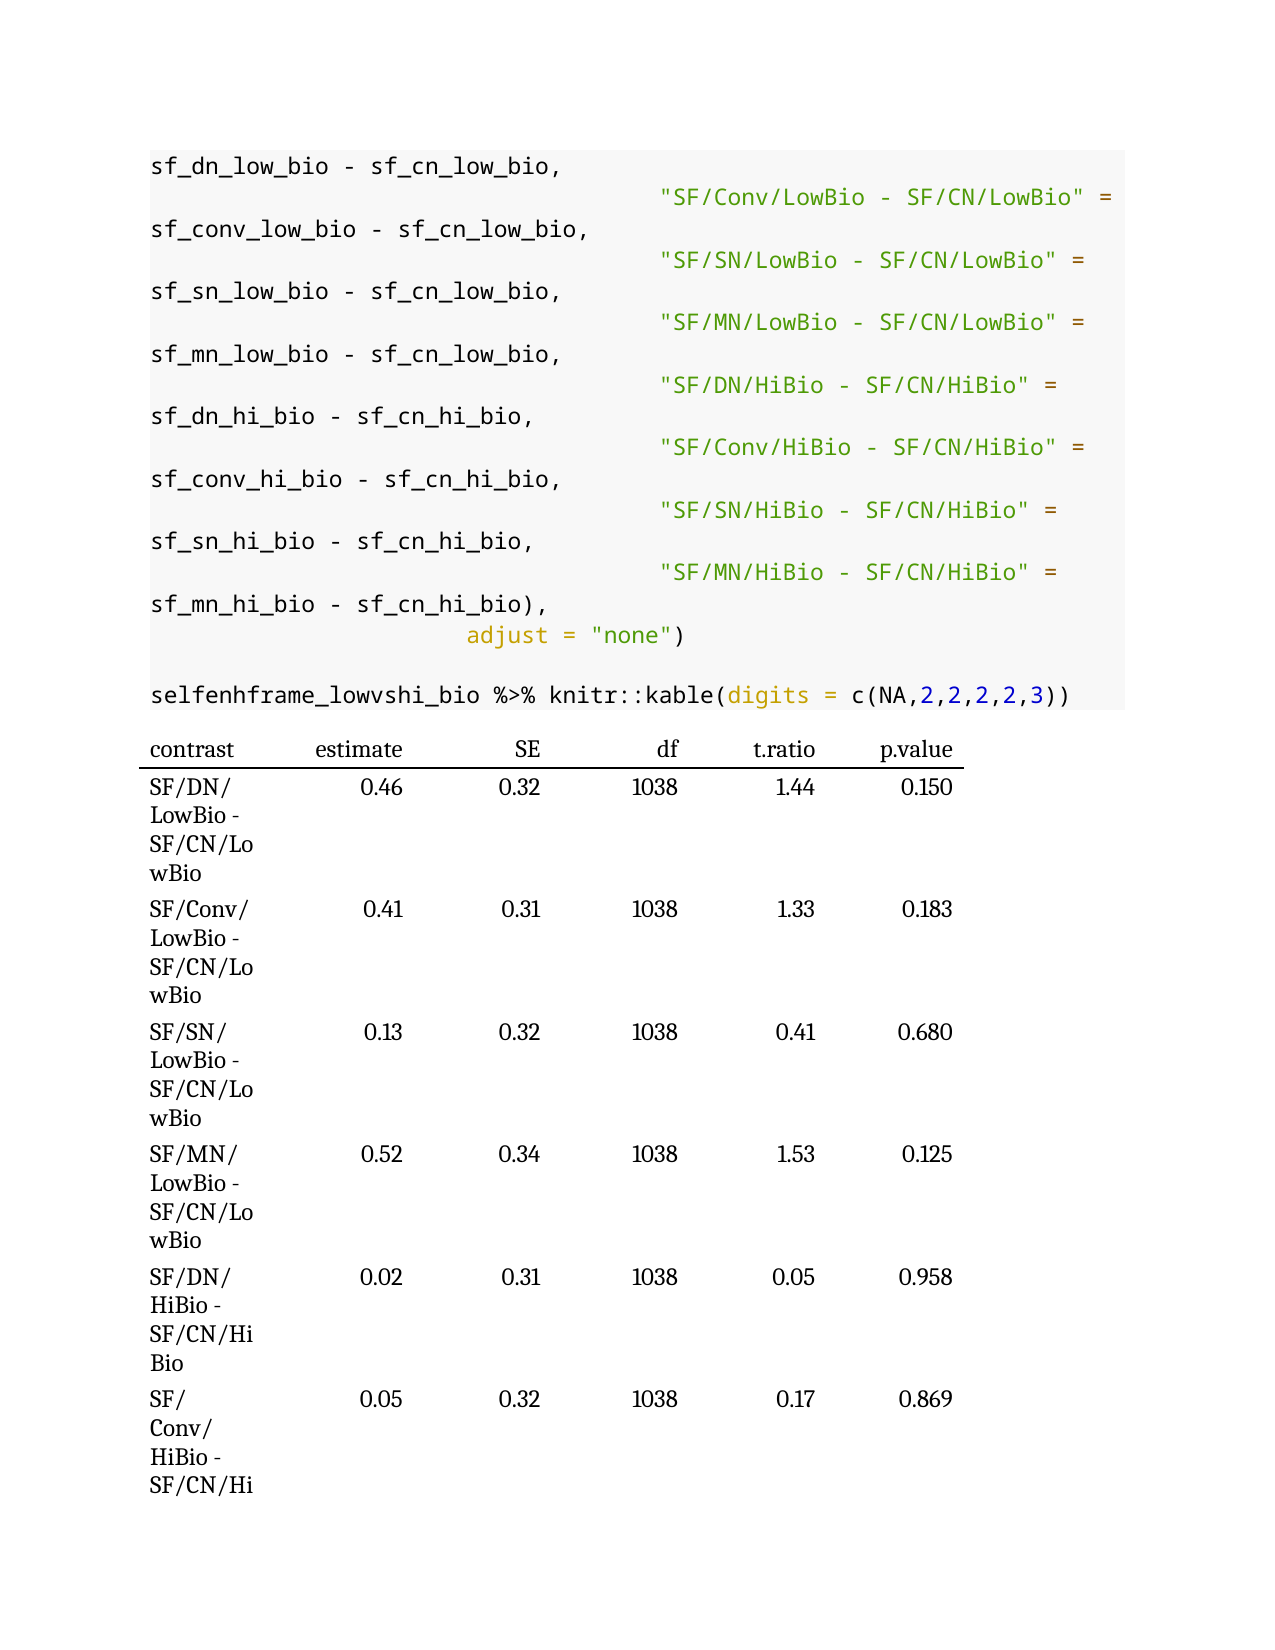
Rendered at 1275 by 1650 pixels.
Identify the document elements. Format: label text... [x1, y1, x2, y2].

table_cell 0.31 [414, 891, 551, 1014]
table_cell 1038 [551, 1381, 689, 1500]
table_cell 0.183 [826, 891, 964, 1014]
table_cell 0.05 [689, 1259, 826, 1381]
table_cell SF/DN/HiBio - SF/CN/HiBio [139, 1259, 276, 1381]
table_cell 1038 [551, 1136, 689, 1259]
table_cell 1038 [551, 891, 689, 1014]
table_cell SF/SN/LowBio - SF/CN/LowBio [139, 1014, 276, 1136]
table_cell SF/MN/LowBio - SF/CN/LowBio [139, 1136, 276, 1259]
table_cell 0.05 [276, 1381, 414, 1500]
table_cell 0.17 [689, 1381, 826, 1500]
table_header t.ratio [689, 731, 826, 767]
table_cell SF/Conv/HiBio - SF/CN/HiBio [139, 1381, 276, 1500]
table_cell 0.32 [414, 1381, 551, 1500]
table_cell 1038 [551, 1014, 689, 1136]
table_cell 0.02 [276, 1259, 414, 1381]
table_header SE [414, 731, 551, 767]
table_cell 0.52 [276, 1136, 414, 1259]
table_cell 0.125 [826, 1136, 964, 1259]
table_cell 1.33 [689, 891, 826, 1014]
table_cell 0.41 [689, 1014, 826, 1136]
table_cell 0.150 [826, 769, 964, 891]
table_cell 0.32 [414, 1014, 551, 1136]
table_cell 0.958 [826, 1259, 964, 1381]
table_cell 0.680 [826, 1014, 964, 1136]
table_cell 1038 [551, 769, 689, 891]
table_cell 0.869 [826, 1381, 964, 1500]
table_header estimate [276, 731, 414, 767]
table_cell SF/Conv/LowBio - SF/CN/LowBio [139, 891, 276, 1014]
table_cell 0.46 [276, 769, 414, 891]
table_cell SF/DN/LowBio - SF/CN/LowBio [139, 769, 276, 891]
table_header df [551, 731, 689, 767]
table_cell 0.13 [276, 1014, 414, 1136]
table_header contrast [139, 731, 276, 767]
table_cell 1.44 [689, 769, 826, 891]
table_cell 1.53 [689, 1136, 826, 1259]
table_cell 1038 [551, 1259, 689, 1381]
table_cell 0.31 [414, 1259, 551, 1381]
table_cell 0.34 [414, 1136, 551, 1259]
table_cell 0.32 [414, 769, 551, 891]
table_header p.value [826, 731, 964, 767]
table_cell 0.41 [276, 891, 414, 1014]
